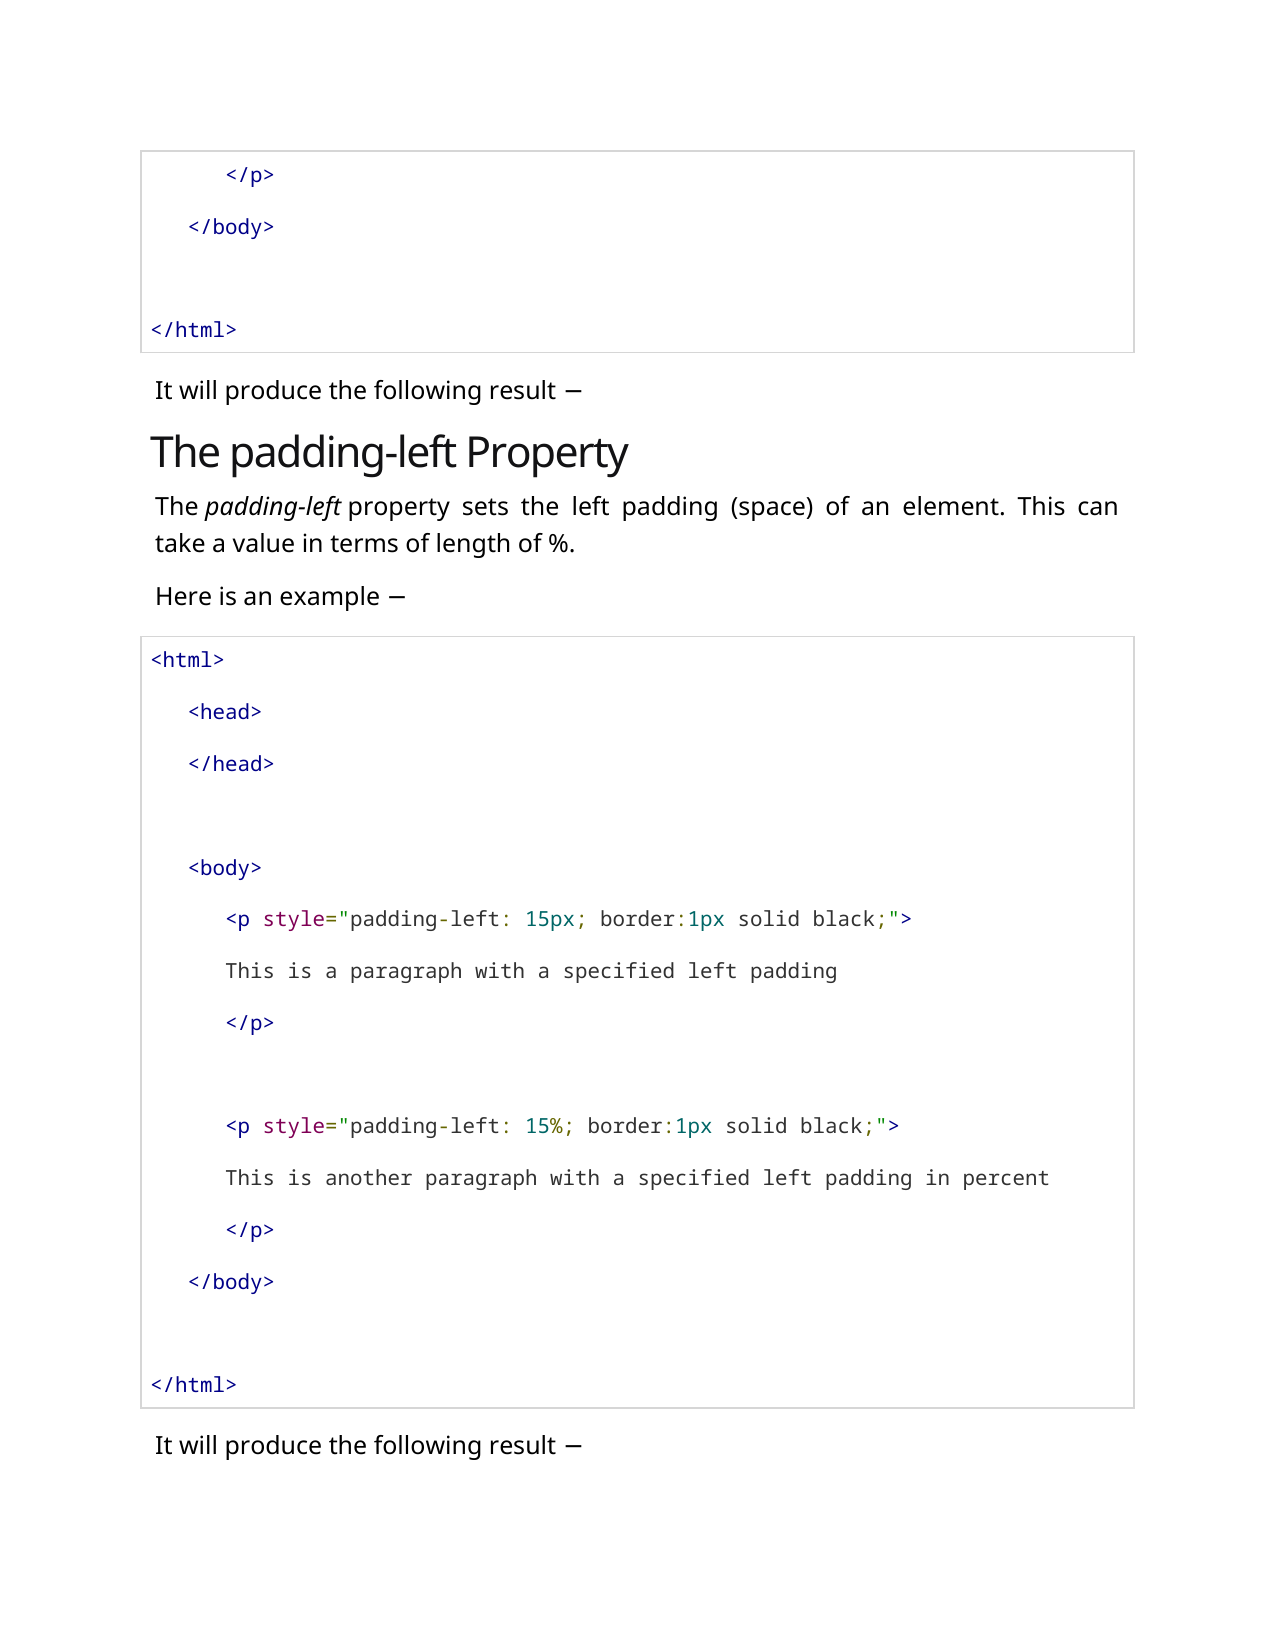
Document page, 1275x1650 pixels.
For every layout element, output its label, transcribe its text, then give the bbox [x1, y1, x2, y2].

text </p> [142, 998, 1133, 1037]
text <html> [142, 637, 1133, 674]
text <p style="padding-left: 15px; border:1px solid black;"> [142, 895, 1133, 933]
text It will produce the following result − [155, 369, 1120, 407]
text </p> [142, 1206, 1133, 1244]
text </body> [142, 202, 1133, 240]
text </p> [142, 152, 1133, 188]
text </head> [142, 739, 1133, 778]
text This is a paragraph with a specified left padding [142, 947, 1133, 985]
text This is another paragraph with a specified left padding in percent [142, 1154, 1133, 1192]
text </html> [142, 305, 1133, 352]
text <head> [142, 688, 1133, 726]
text <body> [142, 843, 1133, 881]
text The padding-left Property [150, 422, 1120, 480]
text </body> [142, 1257, 1133, 1296]
text <p style="padding-left: 15%; border:1px solid black;"> [142, 1102, 1133, 1140]
text Here is an example − [155, 575, 1120, 612]
text It will produce the following result − [155, 1424, 1120, 1462]
text The padding-left property sets the left padding (space) of an element. This can take a value in terms of length of %. [155, 485, 1120, 560]
text </html> [142, 1361, 1133, 1407]
